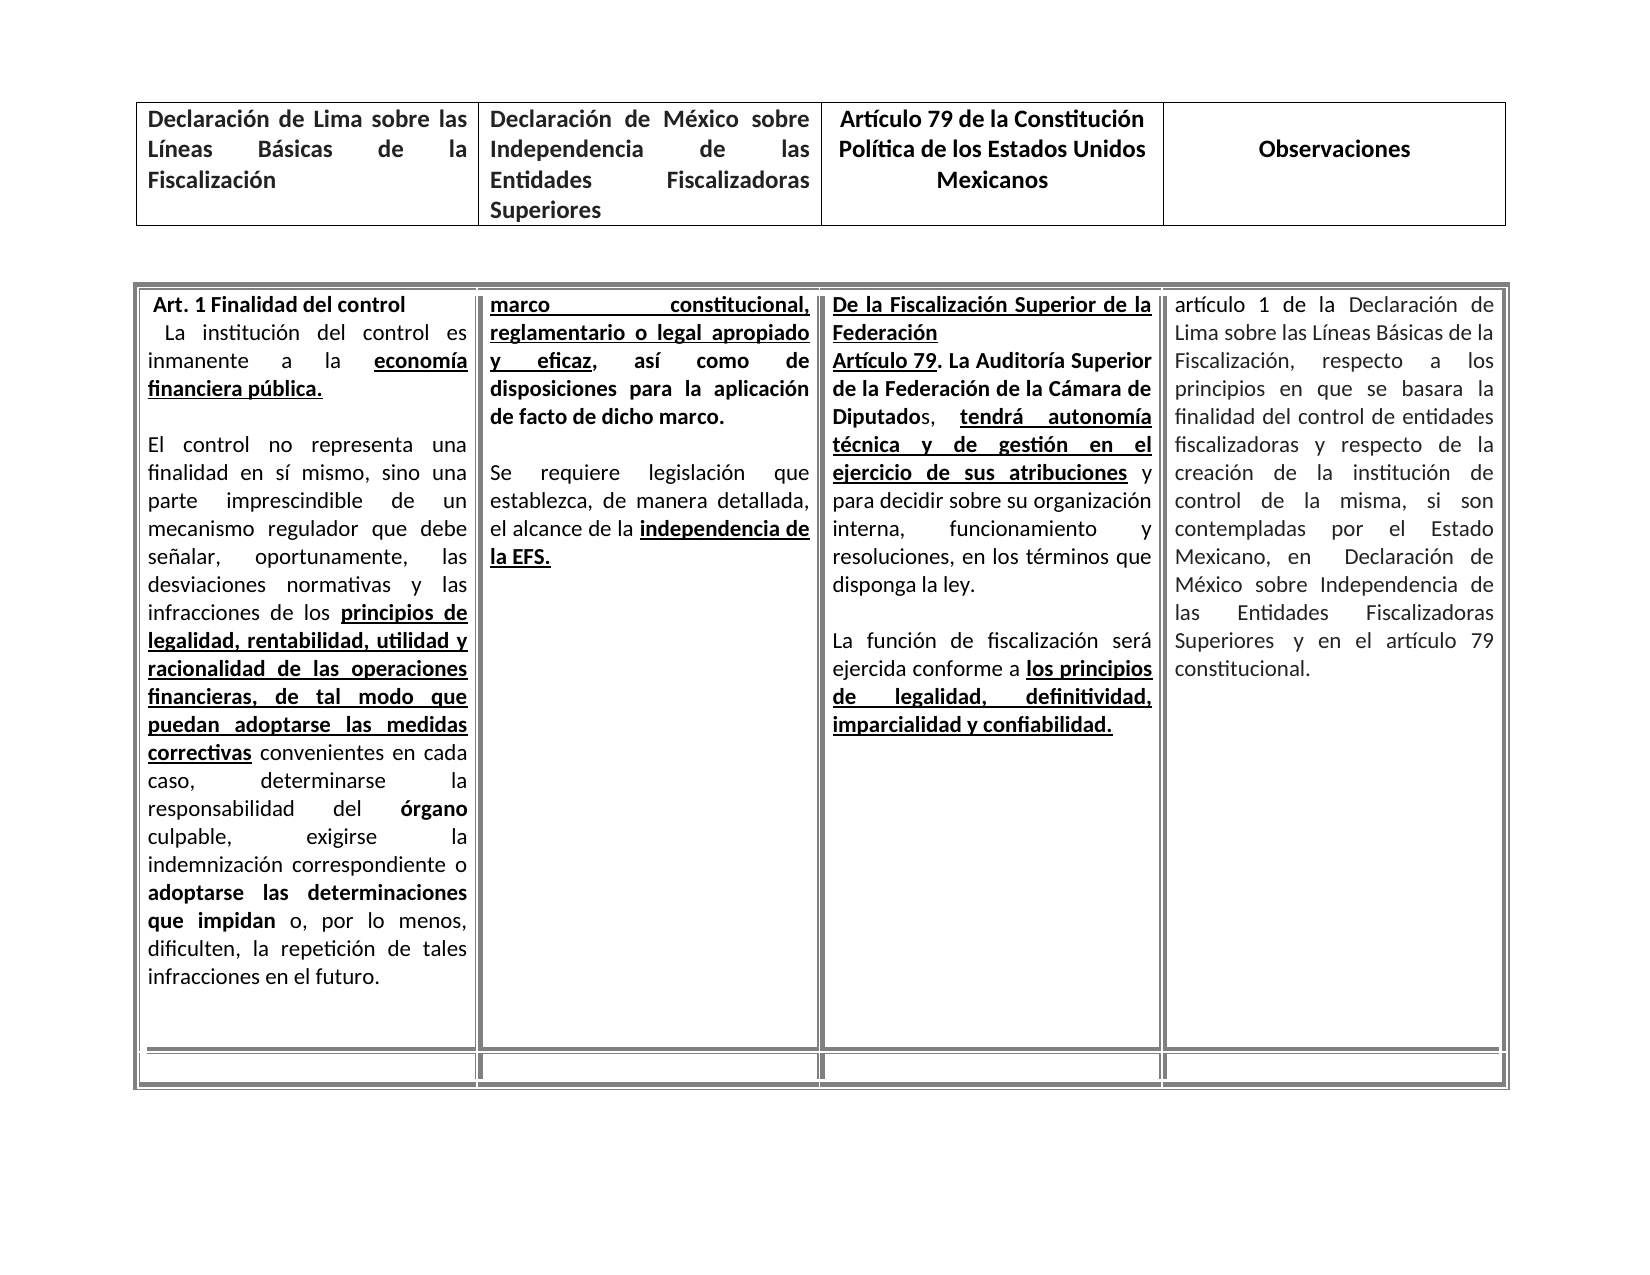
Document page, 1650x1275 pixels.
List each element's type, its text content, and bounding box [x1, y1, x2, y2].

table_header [1163, 290, 1502, 1046]
table_cell [1163, 1046, 1506, 1082]
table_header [821, 287, 1163, 1046]
table_cell [479, 1046, 821, 1082]
table_cell [821, 1046, 1163, 1082]
table_cell [137, 1046, 479, 1082]
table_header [479, 287, 821, 1046]
